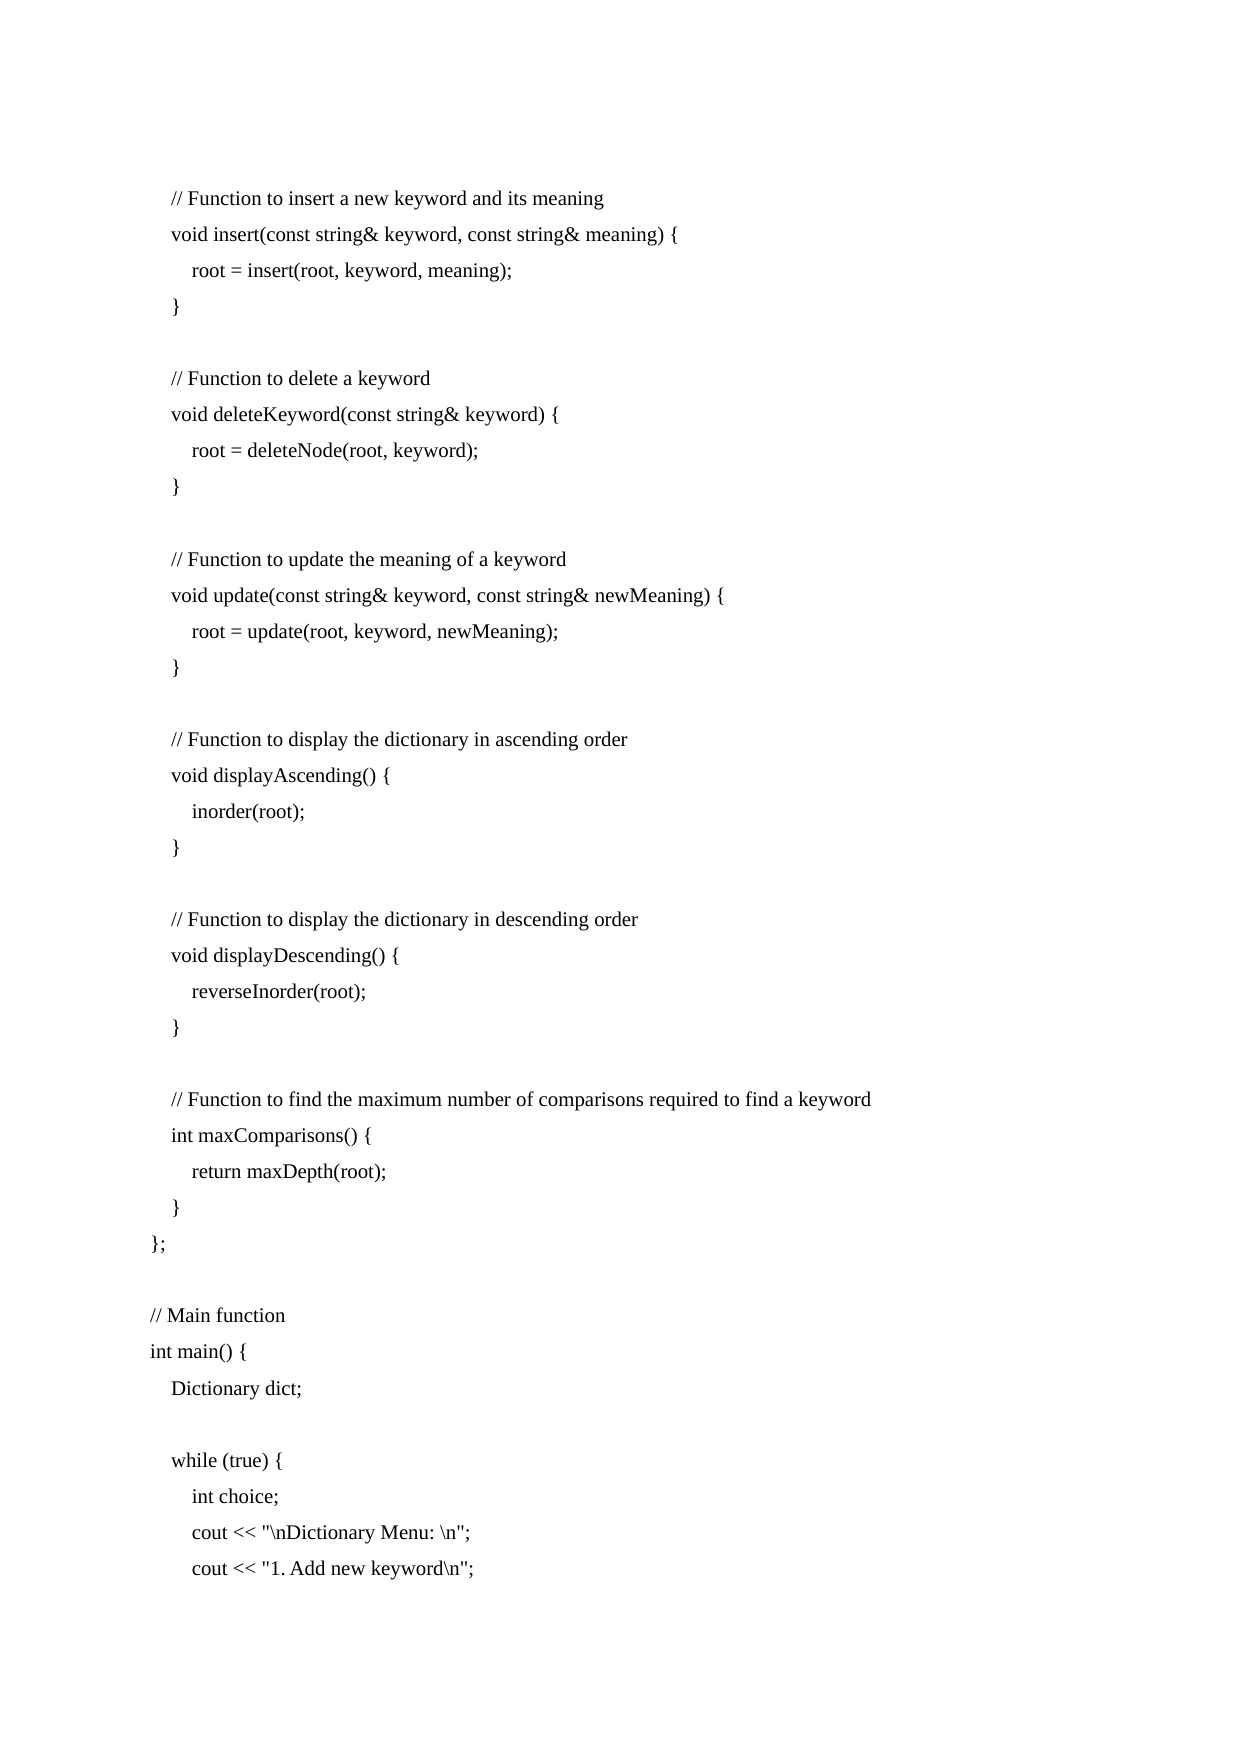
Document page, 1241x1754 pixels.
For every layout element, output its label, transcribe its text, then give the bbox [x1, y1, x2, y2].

text // Function to display the dictionary in descending order [150, 907, 1090, 931]
text // Function to find the maximum number of comparisons required to find a keyword [150, 1087, 1090, 1111]
text } [150, 1015, 1090, 1039]
text root = update(root, keyword, newMeaning); [150, 618, 1090, 643]
text void insert(const string& keyword, const string& meaning) { [150, 222, 1090, 246]
text cout << "\nDictionary Menu: \n"; [150, 1519, 1090, 1544]
text } [150, 474, 1090, 498]
text } [150, 294, 1090, 318]
text } [150, 1195, 1090, 1219]
text } [150, 835, 1090, 859]
text // Function to insert a new keyword and its meaning [150, 186, 1090, 210]
text return maxDepth(root); [150, 1159, 1090, 1183]
text }; [150, 1231, 1090, 1255]
text void displayAscending() { [150, 763, 1090, 787]
text int main() { [150, 1339, 1090, 1363]
text reverseInorder(root); [150, 979, 1090, 1003]
text root = deleteNode(root, keyword); [150, 438, 1090, 462]
text // Main function [150, 1303, 1090, 1327]
text } [150, 654, 1090, 679]
text int choice; [150, 1483, 1090, 1508]
text // Function to update the meaning of a keyword [150, 546, 1090, 571]
text inorder(root); [150, 799, 1090, 823]
text void update(const string& keyword, const string& newMeaning) { [150, 582, 1090, 607]
text root = insert(root, keyword, meaning); [150, 258, 1090, 282]
text int maxComparisons() { [150, 1123, 1090, 1147]
text // Function to display the dictionary in ascending order [150, 727, 1090, 751]
text cout << "1. Add new keyword\n"; [150, 1556, 1090, 1580]
text void deleteKeyword(const string& keyword) { [150, 402, 1090, 426]
text Dictionary dict; [150, 1375, 1090, 1399]
text void displayDescending() { [150, 943, 1090, 967]
text while (true) { [150, 1447, 1090, 1472]
text // Function to delete a keyword [150, 366, 1090, 390]
